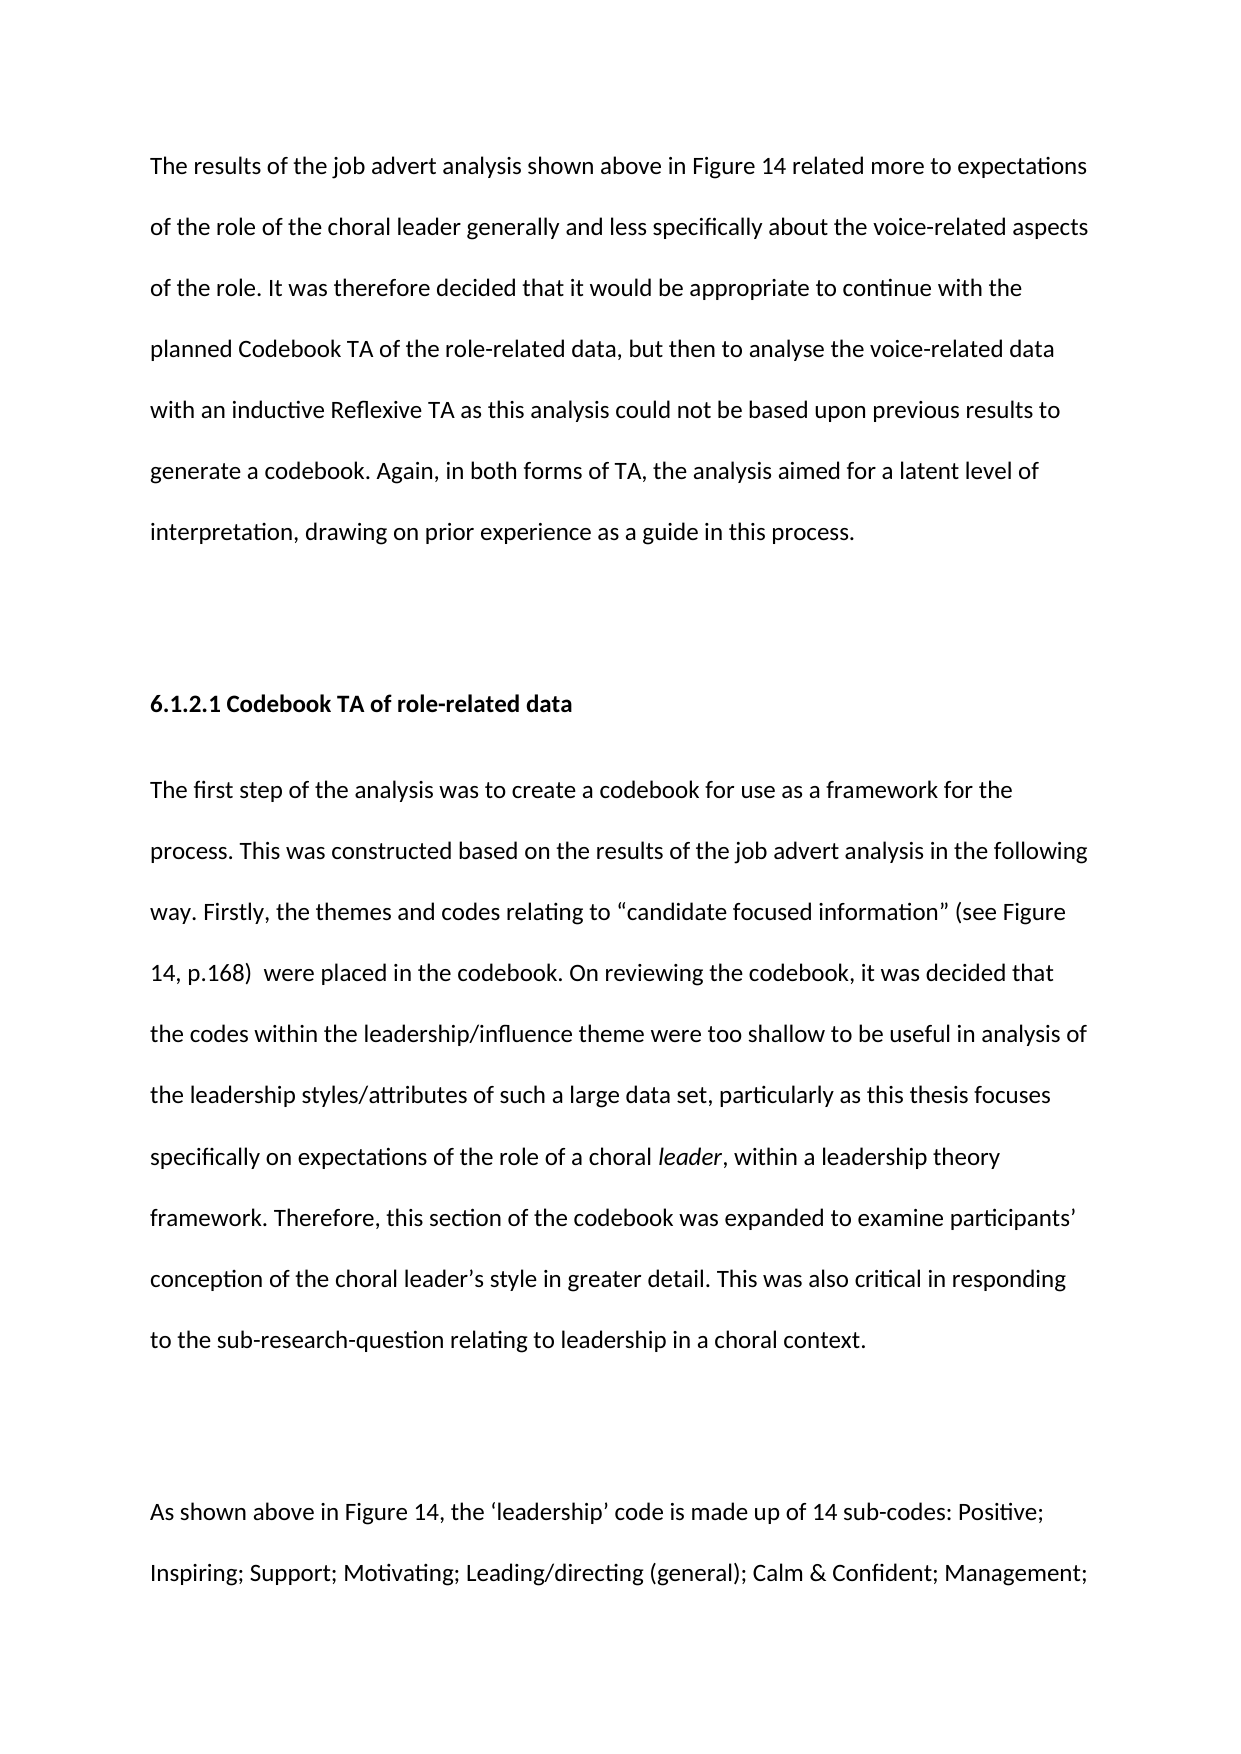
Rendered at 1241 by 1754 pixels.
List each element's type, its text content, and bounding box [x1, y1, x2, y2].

text 6.1.2.1 Codebook TA of role-related data [150, 688, 1090, 719]
text The results of the job advert analysis shown above in Figure 14 related more to expectations of the role of the choral leader generally and less specifically about the voice-related aspects of the role. It was therefore decided that it would be appropriate to continue with the planned Codebook TA of the role-related data, but then to analyse the voice-related data with an inductive Reflexive TA as this analysis could not be based upon previous results to generate a codebook. Again, in both forms of TA, the analysis aimed for a latent level of interpretation, drawing on prior experience as a guide in this process. [150, 150, 1090, 547]
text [150, 1496, 1090, 1587]
text The first step of the analysis was to create a codebook for use as a framework for the process. This was constructed based on the results of the job advert analysis in the following way. Firstly, the themes and codes relating to “candidate focused information” (see Figure 14, p.168) were placed in the codebook. On reviewing the codebook, it was decided that the codes within the leadership/influence theme were too shallow to be useful in analysis of the leadership styles/attributes of such a large data set, particularly as this thesis focuses specifically on expectations of the role of a choral leader, within a leadership theory framework. Therefore, this section of the codebook was expanded to examine participants’ conception of the choral leader’s style in greater detail. This was also critical in responding to the sub-research-question relating to leadership in a choral context. [150, 774, 1090, 1354]
